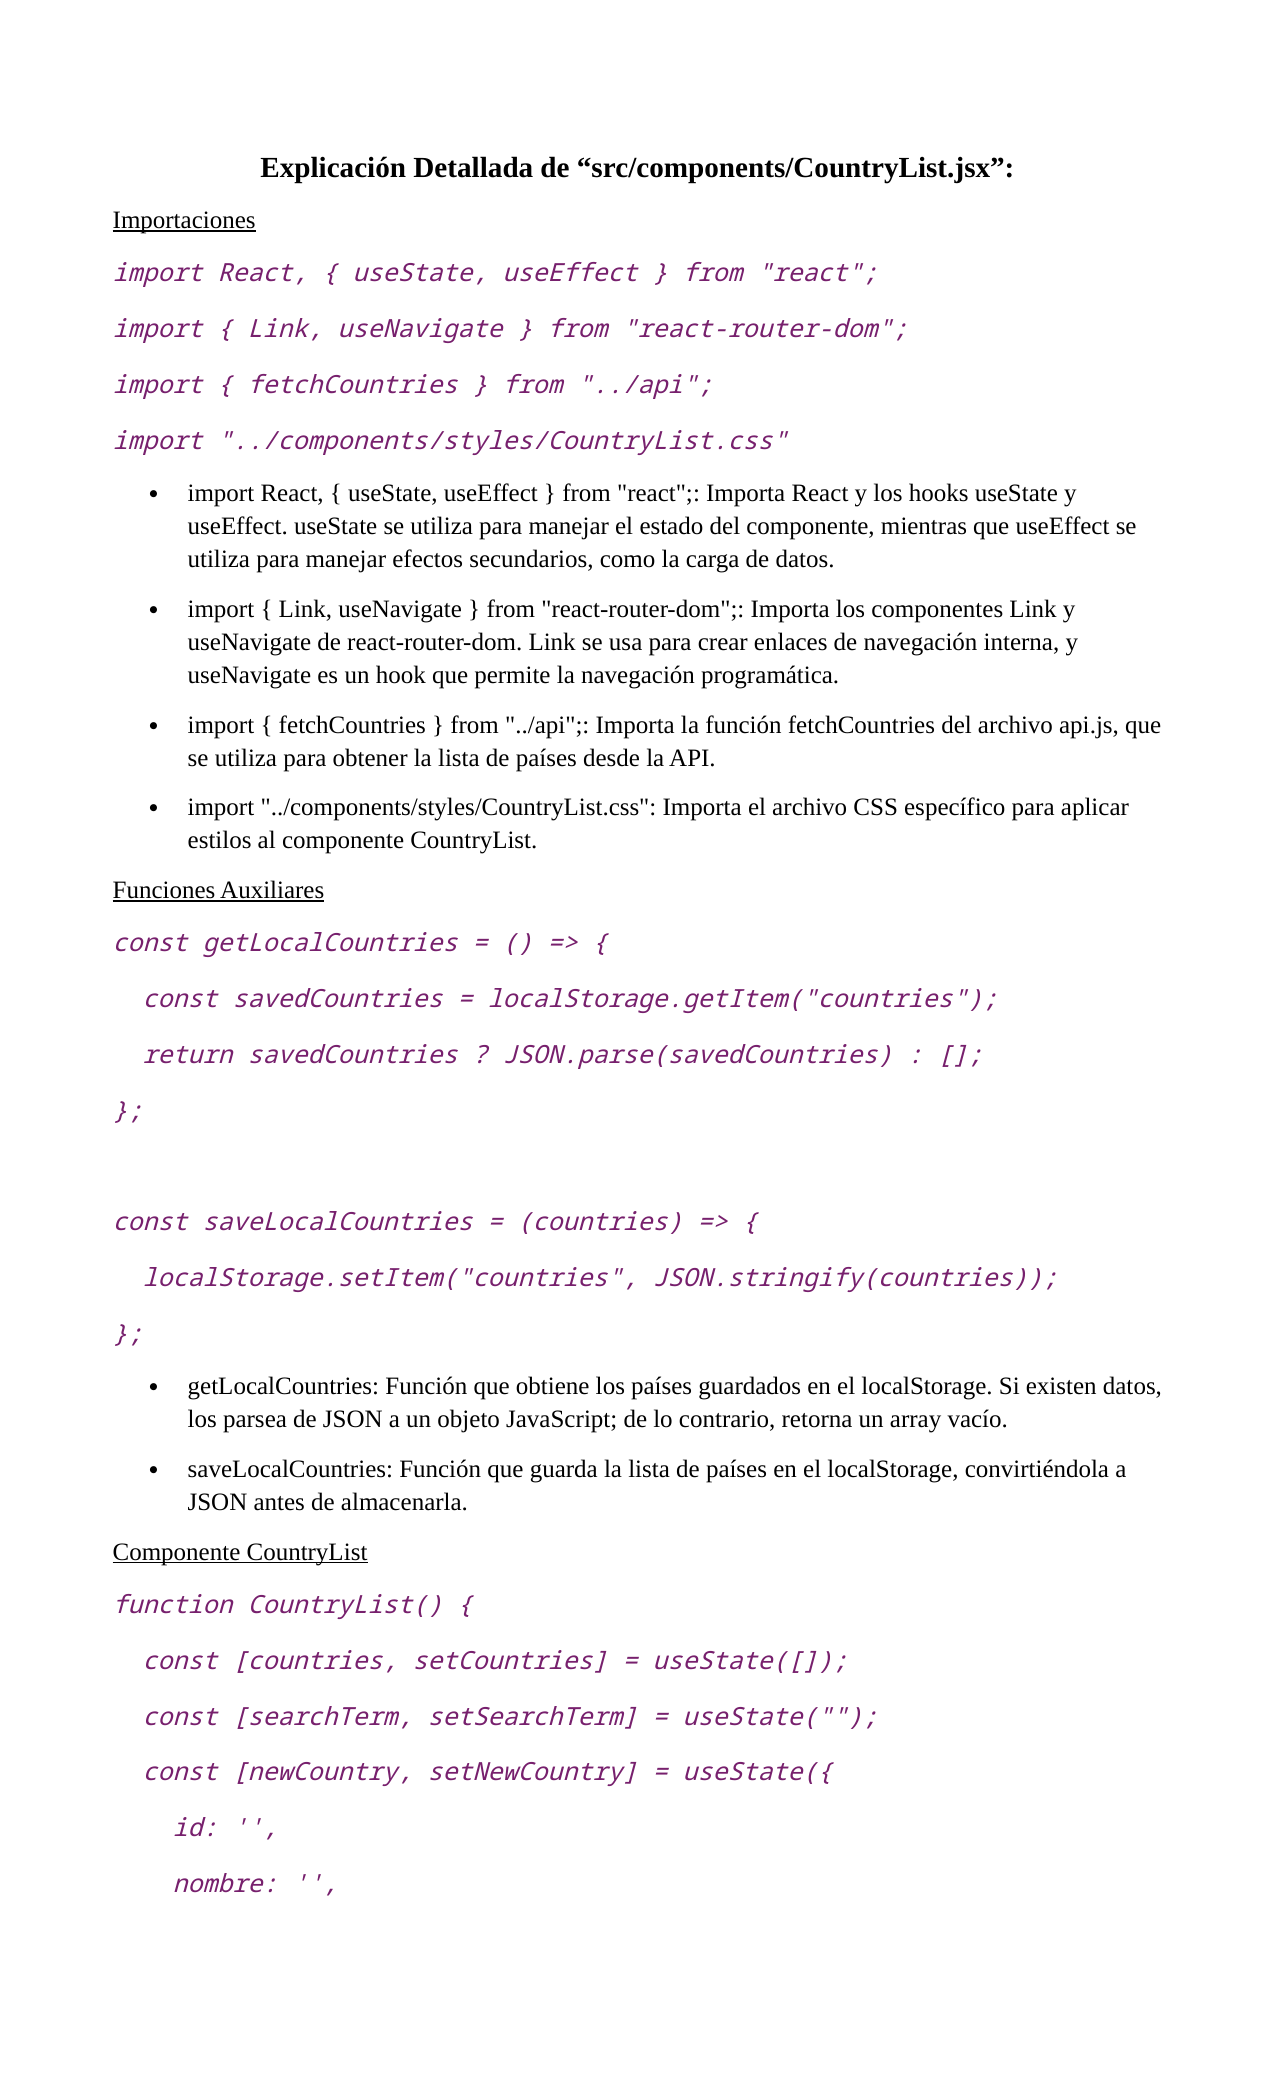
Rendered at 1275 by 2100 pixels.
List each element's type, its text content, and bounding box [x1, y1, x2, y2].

text }; [112, 1316, 1162, 1350]
text const [countries, setCountries] = useState([]); [112, 1642, 1162, 1676]
text import "../components/styles/CountryList.css" [112, 422, 1162, 456]
text Explicación Detallada de “src/components/CountryList.jsx”: [112, 150, 1162, 183]
text Importaciones [112, 205, 1162, 234]
text id: '', [112, 1810, 1162, 1844]
text const saveLocalCountries = (countries) => { [112, 1204, 1162, 1238]
list getLocalCountries: Función que obtiene los países guardados en el localStorage. Si existen datos, los parsea de JSON a un objeto JavaScript; de lo contrario, retorna un array vacío. [150, 1371, 1162, 1433]
text Funciones Auxiliares [112, 875, 1162, 904]
text const [searchTerm, setSearchTerm] = useState(""); [112, 1698, 1162, 1732]
text import { fetchCountries } from "../api"; [112, 367, 1162, 401]
text nombre: '', [112, 1866, 1162, 1900]
list import React, { useState, useEffect } from "react";: Importa React y los hooks useState y useEffect. useState se utiliza para manejar el estado del componente, mientras que useEffect se utiliza para manejar efectos secundarios, como la carga de datos. [150, 478, 1162, 573]
text return savedCountries ? JSON.parse(savedCountries) : []; [112, 1036, 1162, 1071]
list import { fetchCountries } from "../api";: Importa la función fetchCountries del archivo api.js, que se utiliza para obtener la lista de países desde la API. [150, 710, 1162, 771]
text const [newCountry, setNewCountry] = useState({ [112, 1754, 1162, 1788]
text localStorage.setItem("countries", JSON.stringify(countries)); [112, 1260, 1162, 1294]
text import React, { useState, useEffect } from "react"; [112, 255, 1162, 289]
text const savedCountries = localStorage.getItem("countries"); [112, 981, 1162, 1015]
text function CountryList() { [112, 1587, 1162, 1621]
text import { Link, useNavigate } from "react-router-dom"; [112, 311, 1162, 345]
list import "../components/styles/CountryList.css": Importa el archivo CSS específico para aplicar estilos al componente CountryList. [150, 792, 1162, 854]
list saveLocalCountries: Función que guarda la lista de países en el localStorage, convirtiéndola a JSON antes de almacenarla. [150, 1454, 1162, 1516]
text const getLocalCountries = () => { [112, 925, 1162, 959]
text }; [112, 1092, 1162, 1126]
list import { Link, useNavigate } from "react-router-dom";: Importa los componentes Link y useNavigate de react-router-dom. Link se usa para crear enlaces de navegación interna, y useNavigate es un hook que permite la navegación programática. [150, 594, 1162, 689]
text Componente CountryList [112, 1537, 1162, 1566]
